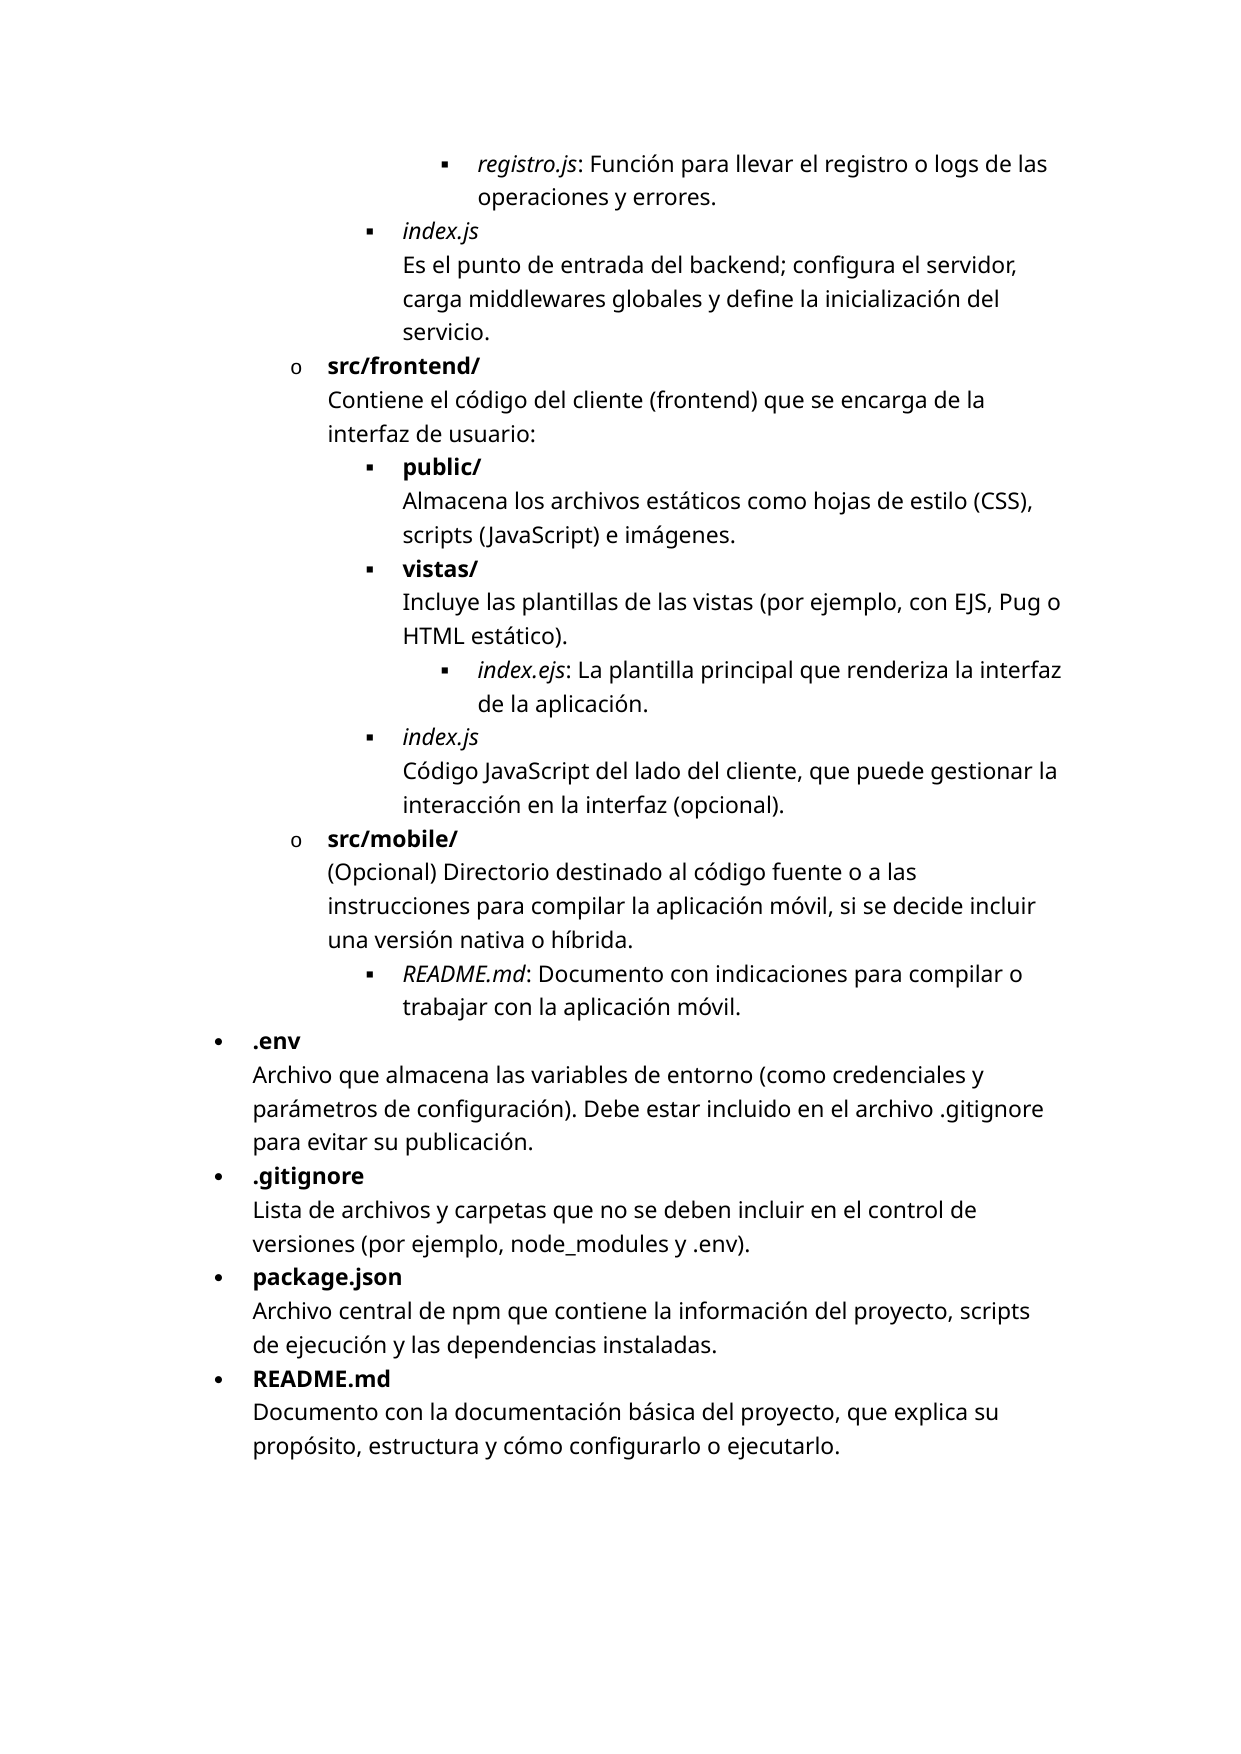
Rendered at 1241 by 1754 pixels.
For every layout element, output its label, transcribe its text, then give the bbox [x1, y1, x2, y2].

list index.js Es el punto de entrada del backend; configura el servidor, carga middlewares globales y define la inicialización del servicio. [365, 215, 1063, 348]
list src/mobile/ (Opcional) Directorio destinado al código fuente o a las instrucciones para compilar la aplicación móvil, si se decide incluir una versión nativa o híbrida. [290, 823, 1063, 955]
list index.ejs: La plantilla principal que renderiza la interfaz de la aplicación. [440, 654, 1063, 719]
list src/frontend/ Contiene el código del cliente (frontend) que se encarga de la interfaz de usuario: [290, 350, 1063, 449]
list package.json Archivo central de npm que contiene la información del proyecto, scripts de ejecución y las dependencias instaladas. [215, 1261, 1063, 1360]
list README.md: Documento con indicaciones para compilar o trabajar con la aplicación móvil. [365, 958, 1063, 1023]
list README.md Documento con la documentación básica del proyecto, que explica su propósito, estructura y cómo configurarlo o ejecutarlo. [215, 1363, 1063, 1461]
list .gitignore Lista de archivos y carpetas que no se deben incluir en el control de versiones (por ejemplo, node_modules y .env). [215, 1160, 1063, 1259]
list index.js Código JavaScript del lado del cliente, que puede gestionar la interacción en la interfaz (opcional). [365, 721, 1063, 820]
list .env Archivo que almacena las variables de entorno (como credenciales y parámetros de configuración). Debe estar incluido en el archivo .gitignore para evitar su publicación. [215, 1025, 1063, 1158]
list vistas/ Incluye las plantillas de las vistas (por ejemplo, con EJS, Pug o HTML estático). [365, 553, 1063, 651]
list public/ Almacena los archivos estáticos como hojas de estilo (CSS), scripts (JavaScript) e imágenes. [365, 451, 1063, 550]
list registro.js: Función para llevar el registro o logs de las operaciones y errores. [440, 148, 1063, 213]
